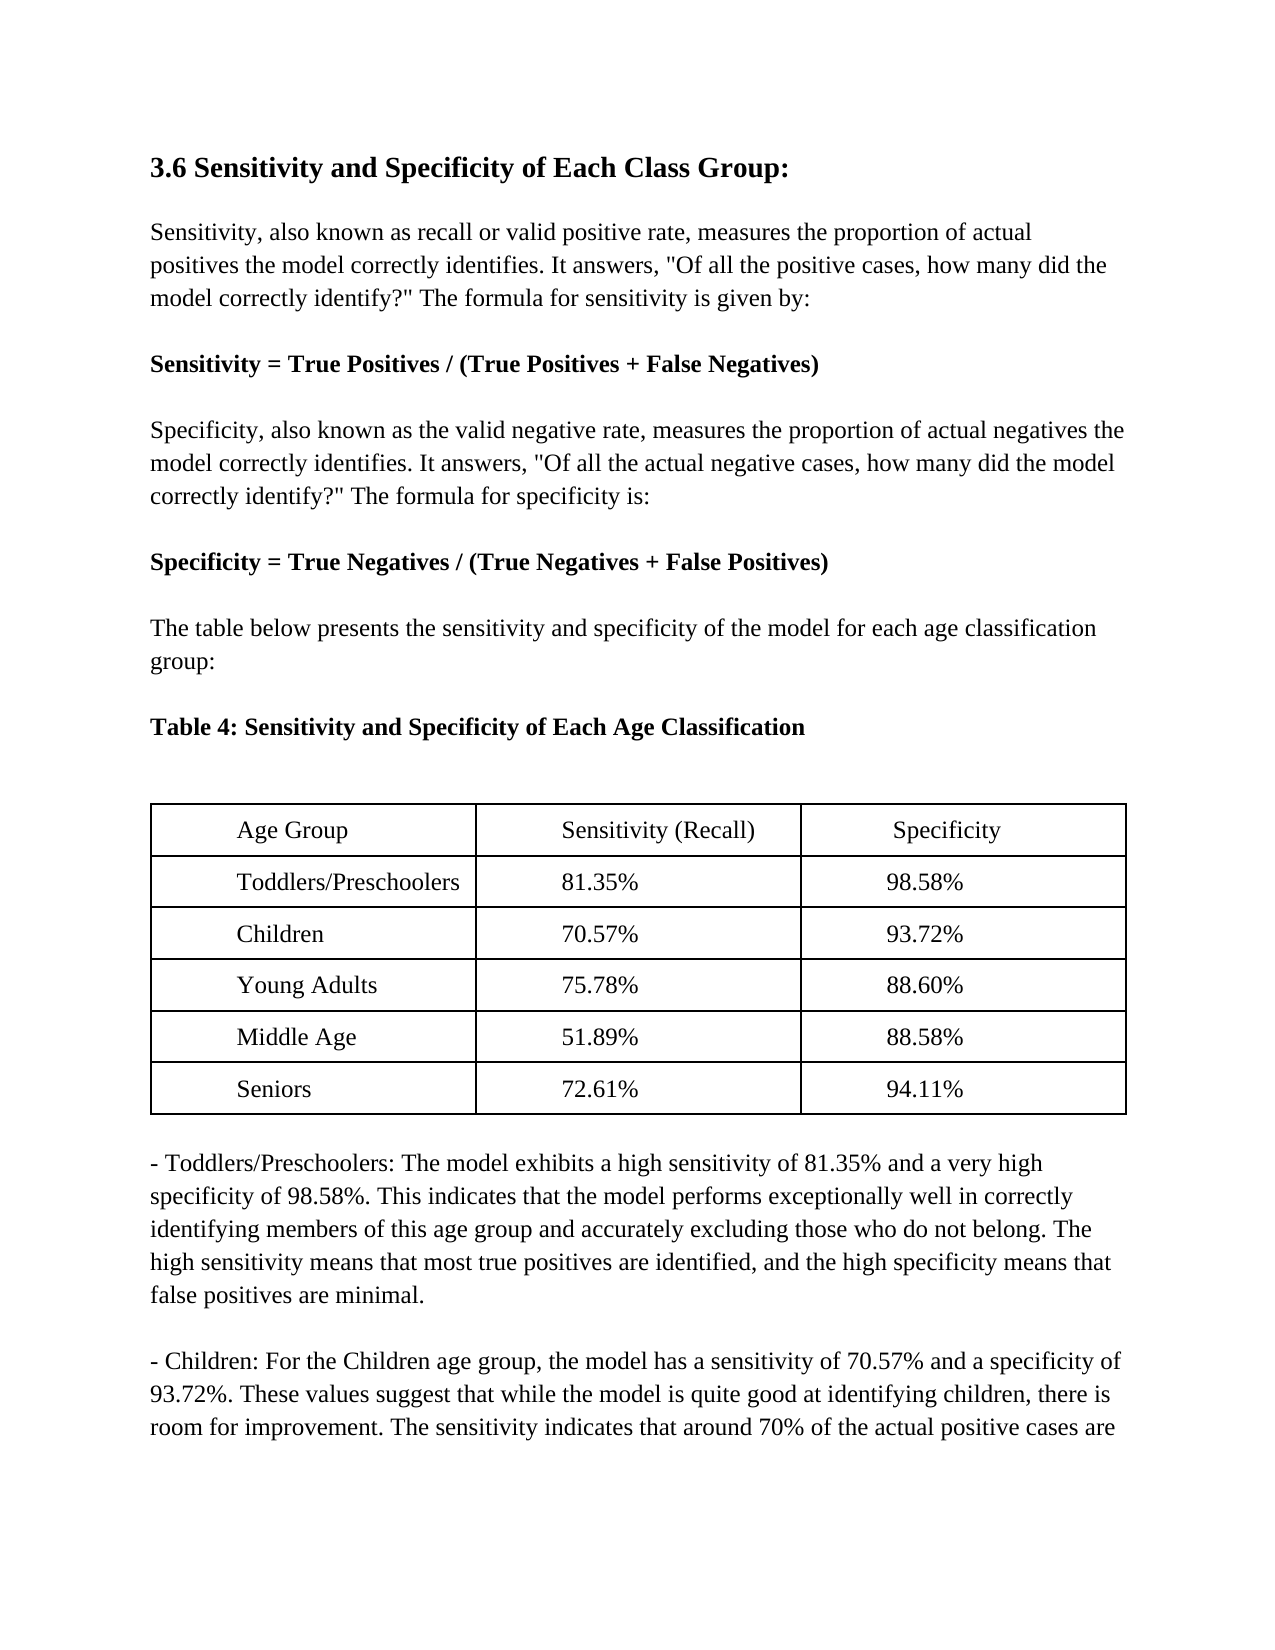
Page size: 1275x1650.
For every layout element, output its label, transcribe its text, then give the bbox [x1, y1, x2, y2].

table_cell Young Adults [152, 960, 475, 1009]
text Specificity = True Negatives / (True Negatives + False Positives) [150, 547, 1125, 576]
table_header Sensitivity (Recall) [477, 805, 800, 854]
table_cell 70.57% [477, 908, 800, 958]
table_cell 75.78% [477, 960, 800, 1009]
table_cell 51.89% [477, 1012, 800, 1061]
text Sensitivity, also known as recall or valid positive rate, measures the proportion of actual positives the model correctly identifies. It answers, "Of all the positive cases, how many did the model correctly identify?" The formula for sensitivity is given by: [150, 217, 1125, 312]
table_cell 93.72% [802, 908, 1125, 958]
table_cell Middle Age [152, 1012, 475, 1061]
table_cell 98.58% [802, 857, 1125, 906]
table_header Specificity [802, 805, 1125, 854]
text Specificity, also known as the valid negative rate, measures the proportion of actual negatives the model correctly identifies. It answers, "Of all the actual negative cases, how many did the model correctly identify?" The formula for specificity is: [150, 415, 1125, 510]
table_cell 72.61% [477, 1063, 800, 1113]
table_cell 94.11% [802, 1063, 1125, 1113]
table_cell Children [152, 908, 475, 958]
table_cell 81.35% [477, 857, 800, 906]
text The table below presents the sensitivity and specificity of the model for each age classification group: [150, 613, 1125, 675]
table_header Age Group [152, 805, 475, 854]
text Table 4: Sensitivity and Specificity of Each Age Classification [150, 712, 1125, 741]
table_cell Toddlers/Preschoolers [152, 857, 475, 906]
table_cell 88.60% [802, 960, 1125, 1009]
table_cell Seniors [152, 1063, 475, 1113]
text Sensitivity = True Positives / (True Positives + False Negatives) [150, 349, 1125, 378]
table_cell 88.58% [802, 1012, 1125, 1061]
text - Toddlers/Preschoolers: The model exhibits a high sensitivity of 81.35% and a very high specificity of 98.58%. This indicates that the model performs exceptionally well in correctly identifying members of this age group and accurately excluding those who do not belong. The high sensitivity means that most true positives are identified, and the high specificity means that false positives are minimal. [150, 1148, 1125, 1309]
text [150, 1346, 1125, 1441]
text 3.6 Sensitivity and Specificity of Each Class Group: [150, 150, 1125, 183]
